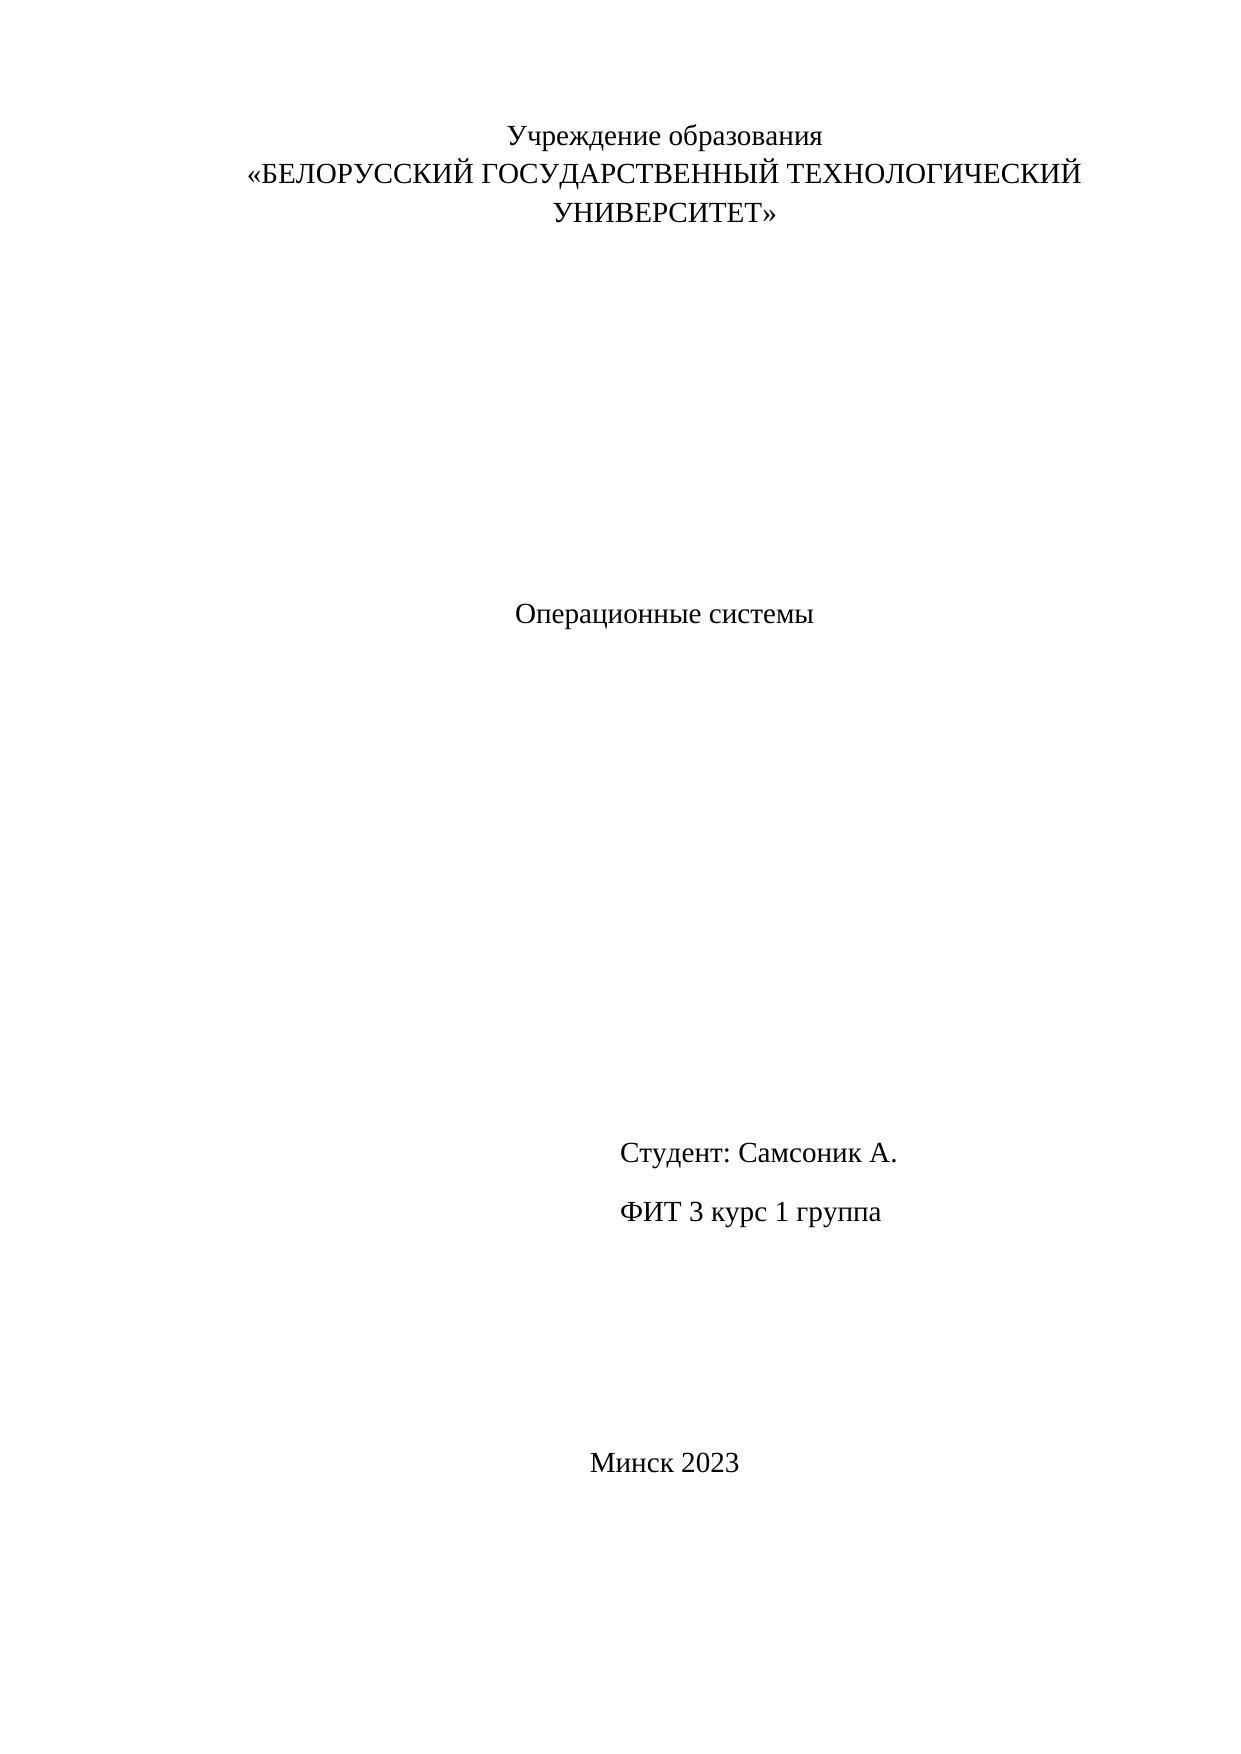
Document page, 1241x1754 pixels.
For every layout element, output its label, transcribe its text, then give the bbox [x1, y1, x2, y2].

text Студент: Самсоник А. [620, 1135, 1152, 1168]
text ФИТ 3 курс 1 группа [620, 1194, 1152, 1228]
text Минск 2023 [177, 1445, 1152, 1479]
text Операционные системы [177, 596, 1152, 630]
text «БЕЛОРУССКИЙ ГОСУДАРСТВЕННЫЙ ТЕХНОЛОГИЧЕСКИЙ УНИВЕРСИТЕТ» [177, 157, 1152, 229]
text Учреждение образования [177, 118, 1152, 152]
